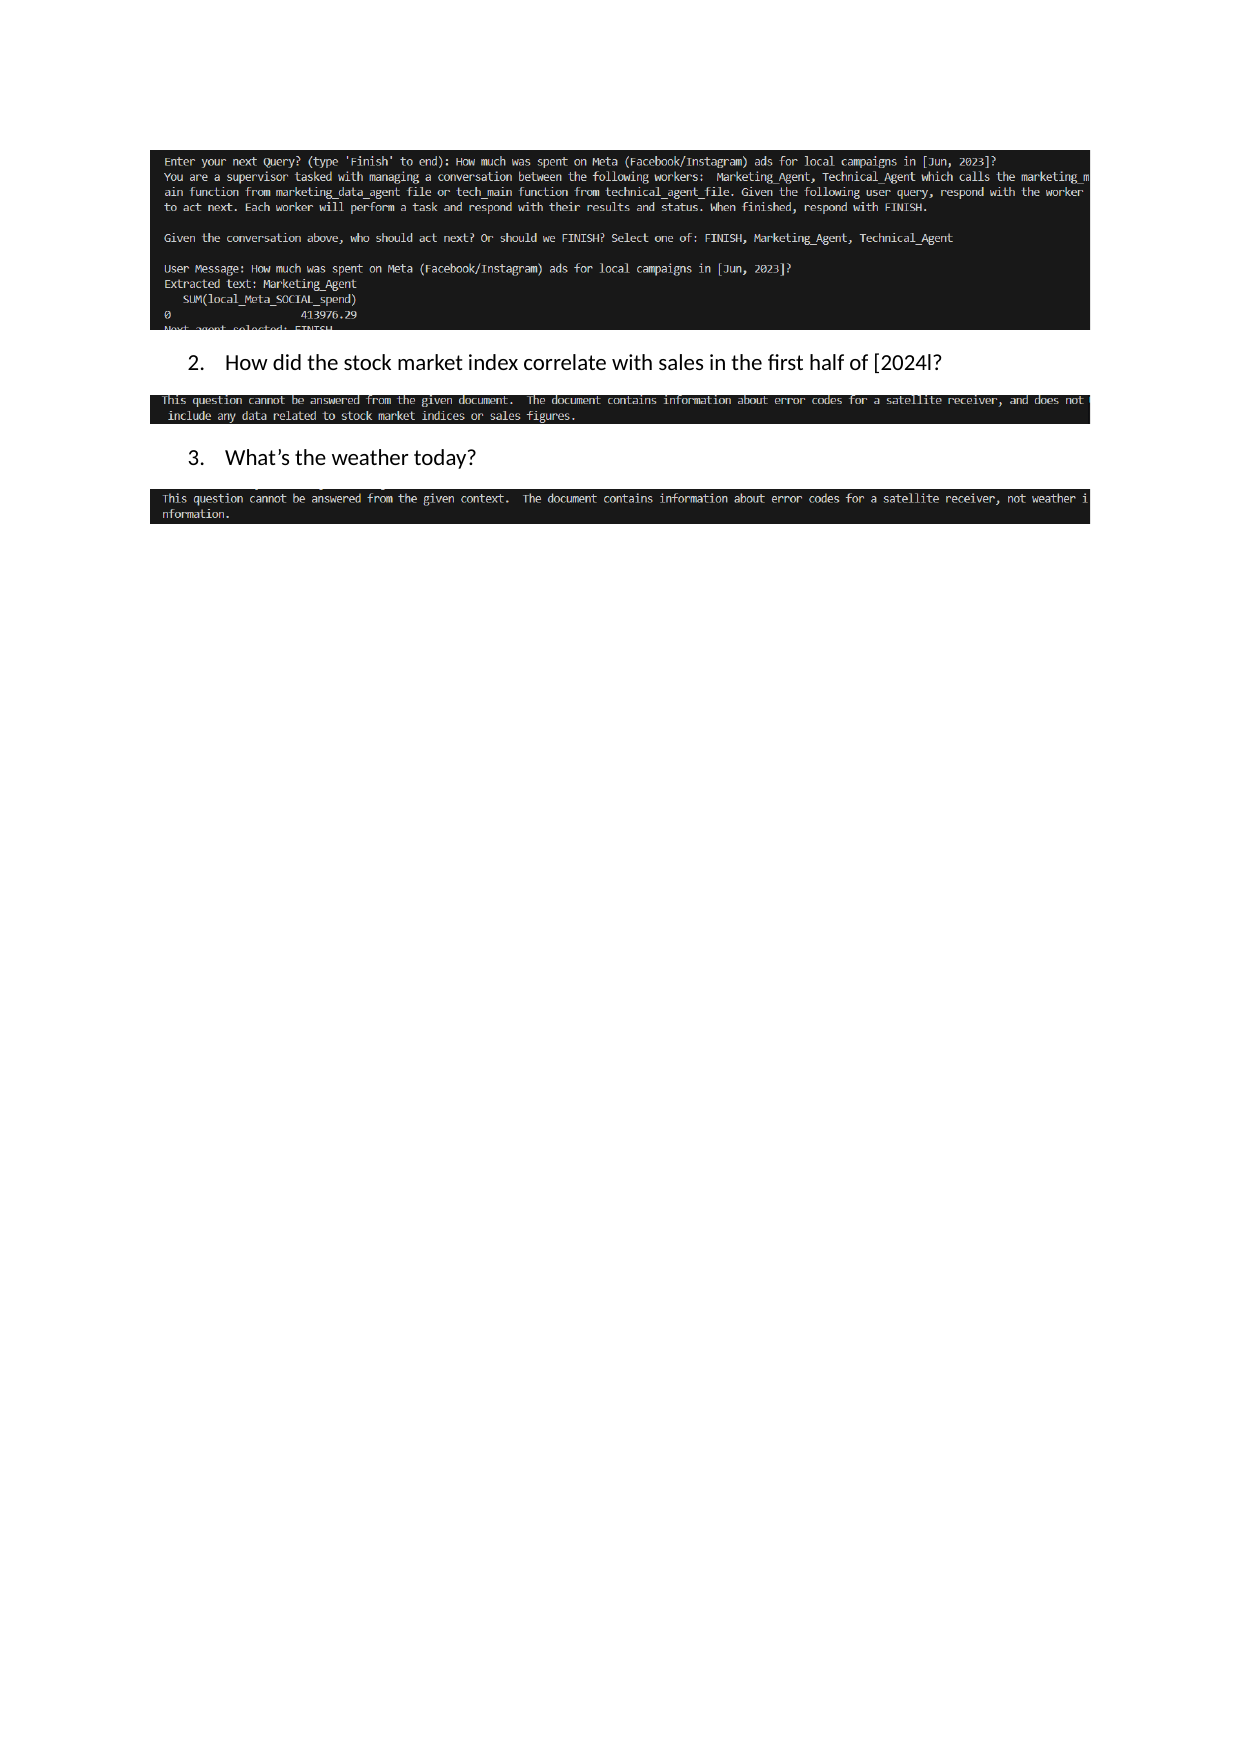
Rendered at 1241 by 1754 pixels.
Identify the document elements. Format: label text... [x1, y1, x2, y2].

list What’s the weather today? [187, 443, 1090, 471]
list How did the stock market index correlate with sales in the first half of [2024l? [187, 348, 1090, 376]
picture [150, 395, 1091, 424]
picture [150, 150, 1091, 330]
picture [150, 489, 1091, 524]
